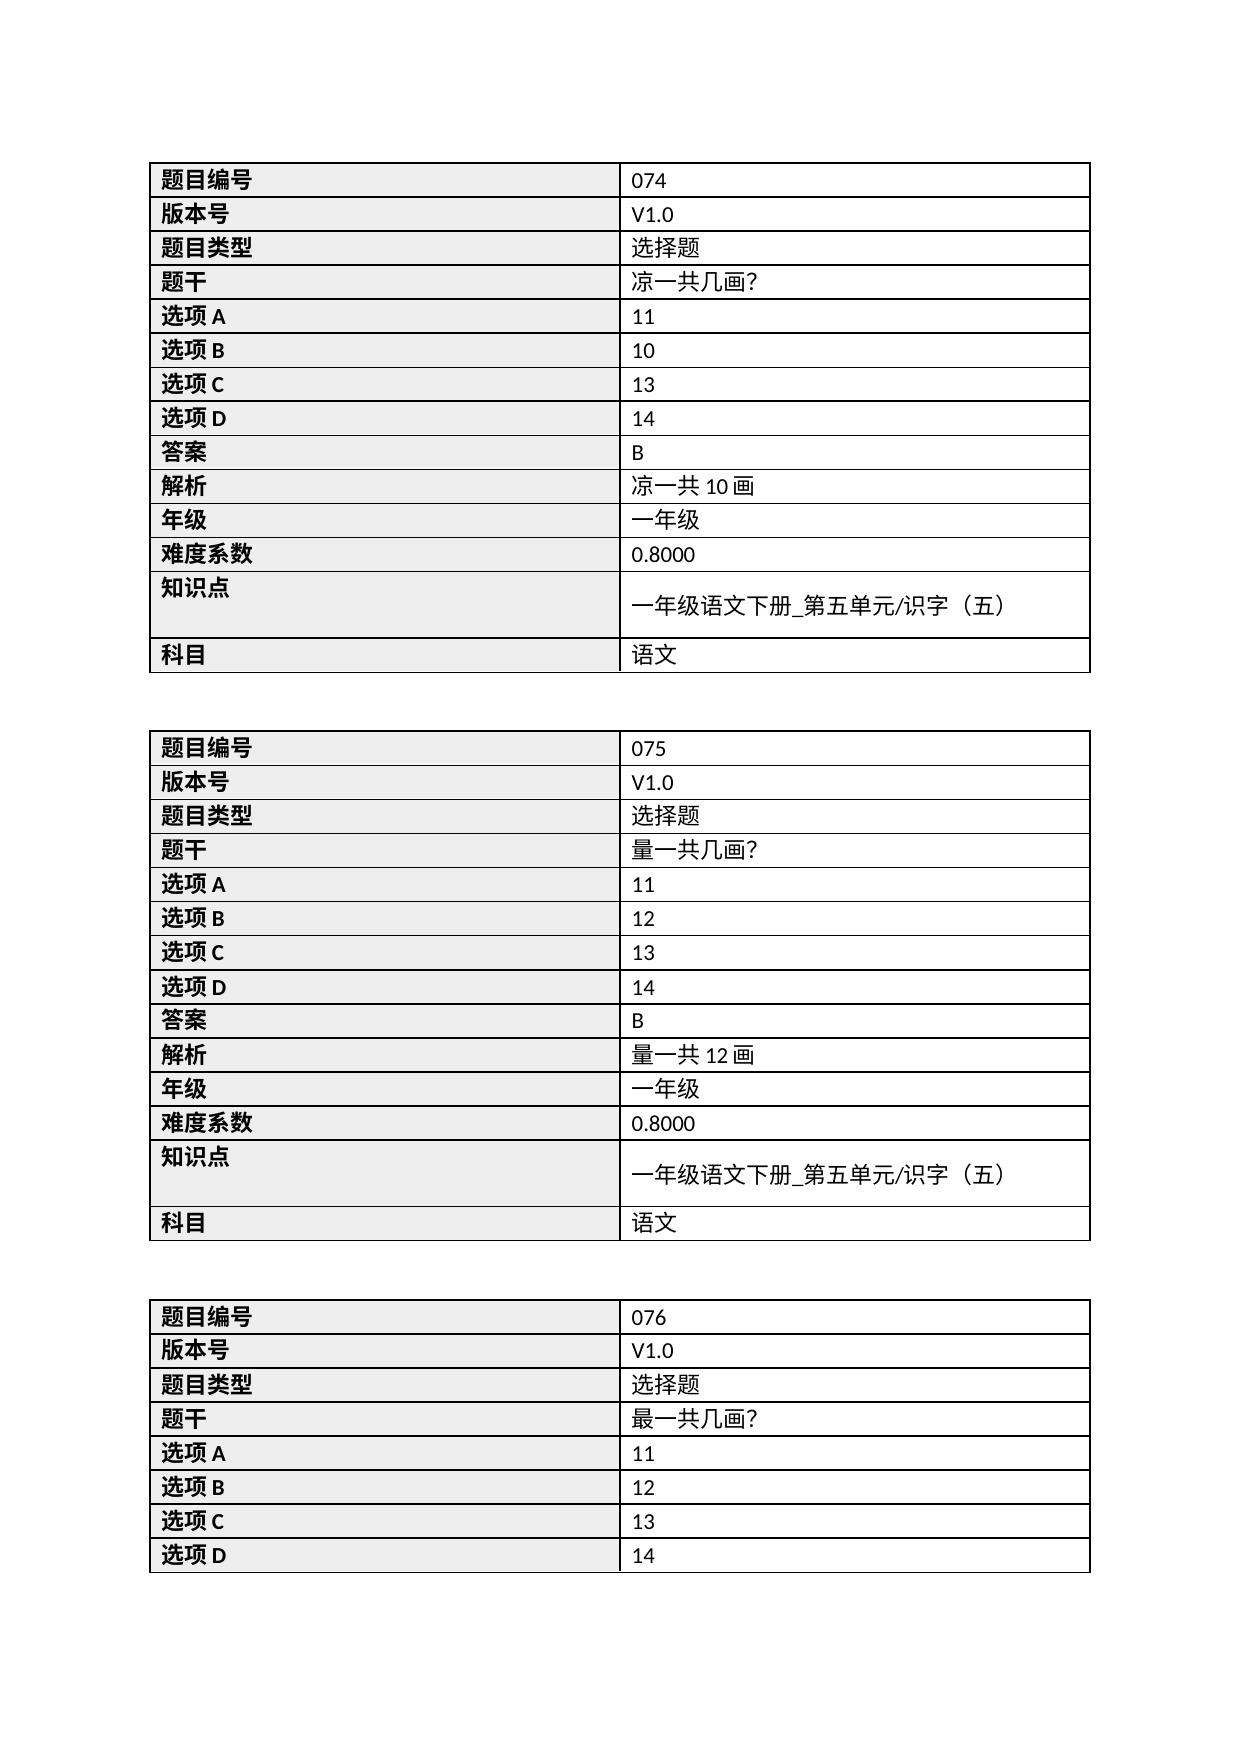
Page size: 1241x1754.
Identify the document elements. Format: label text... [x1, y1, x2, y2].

table_header 074 [621, 164, 1089, 196]
table_header 075 [621, 732, 1089, 764]
table_cell 题干 [151, 266, 619, 298]
table_cell 选择题 [621, 1369, 1089, 1401]
table_cell 11 [621, 300, 1089, 332]
table_cell 答案 [151, 1005, 619, 1037]
table_cell 语文 [621, 1207, 1089, 1240]
table_cell 一年级 [621, 504, 1089, 537]
table_cell 版本号 [151, 1335, 619, 1367]
table_cell 选项A [151, 1437, 619, 1469]
table_cell 12 [621, 902, 1089, 935]
table_cell 选项B [151, 334, 619, 366]
table_cell 解析 [151, 1039, 619, 1071]
table_cell 选项B [151, 1471, 619, 1503]
table_cell 13 [621, 1505, 1089, 1537]
table_cell 一年级语文下册_第五单元/识字（五） [621, 572, 1089, 637]
table_cell 难度系数 [151, 538, 619, 571]
table_cell 14 [621, 1539, 1089, 1571]
table_cell 版本号 [151, 766, 619, 798]
table_cell 答案 [151, 436, 619, 468]
table_cell 年级 [151, 504, 619, 537]
table_cell V1.0 [621, 198, 1089, 230]
table_cell 11 [621, 868, 1089, 901]
table_cell V1.0 [621, 766, 1089, 798]
table_cell 解析 [151, 470, 619, 503]
table_cell 一年级 [621, 1073, 1089, 1105]
table_cell 选项A [151, 868, 619, 901]
table_cell 11 [621, 1437, 1089, 1469]
table_cell 选择题 [621, 232, 1089, 264]
table_cell 14 [621, 402, 1089, 434]
table_header 题目编号 [151, 732, 619, 764]
table_cell 12 [621, 1471, 1089, 1503]
table_cell 题目类型 [151, 1369, 619, 1401]
table_cell 科目 [151, 639, 619, 671]
table_cell 语文 [621, 639, 1089, 671]
table_cell 选择题 [621, 800, 1089, 833]
table_cell B [621, 1005, 1089, 1037]
table_cell 题目类型 [151, 232, 619, 264]
table_cell 选项D [151, 1539, 619, 1571]
table_cell 10 [621, 334, 1089, 366]
table_cell 知识点 [151, 572, 619, 637]
table_cell 知识点 [151, 1141, 619, 1206]
table_cell 13 [621, 368, 1089, 400]
table_cell 一年级语文下册_第五单元/识字（五） [621, 1141, 1089, 1206]
table_cell 选项A [151, 300, 619, 332]
table_cell 年级 [151, 1073, 619, 1105]
table_cell 选项C [151, 368, 619, 400]
table_cell 选项D [151, 971, 619, 1003]
table_header 076 [621, 1301, 1089, 1333]
table_cell 量一共几画？ [621, 834, 1089, 867]
table_cell 难度系数 [151, 1107, 619, 1139]
table_cell 0.8000 [621, 538, 1089, 571]
table_cell V1.0 [621, 1335, 1089, 1367]
table_cell 选项C [151, 1505, 619, 1537]
table_cell 13 [621, 936, 1089, 969]
table_cell 题干 [151, 1403, 619, 1435]
table_cell 选项D [151, 402, 619, 434]
table_cell 选项C [151, 936, 619, 969]
table_cell 凉一共10画 [621, 470, 1089, 503]
table_cell 最一共几画？ [621, 1403, 1089, 1435]
table_cell 凉一共几画？ [621, 266, 1089, 298]
table_cell 量一共12画 [621, 1039, 1089, 1071]
table_header 题目编号 [151, 164, 619, 196]
table_cell 14 [621, 971, 1089, 1003]
table_header 题目编号 [151, 1301, 619, 1333]
table_cell 版本号 [151, 198, 619, 230]
table_cell 科目 [151, 1207, 619, 1240]
table_cell 题干 [151, 834, 619, 867]
table_cell 题目类型 [151, 800, 619, 833]
table_cell 0.8000 [621, 1107, 1089, 1139]
table_cell 选项B [151, 902, 619, 935]
table_cell B [621, 436, 1089, 468]
